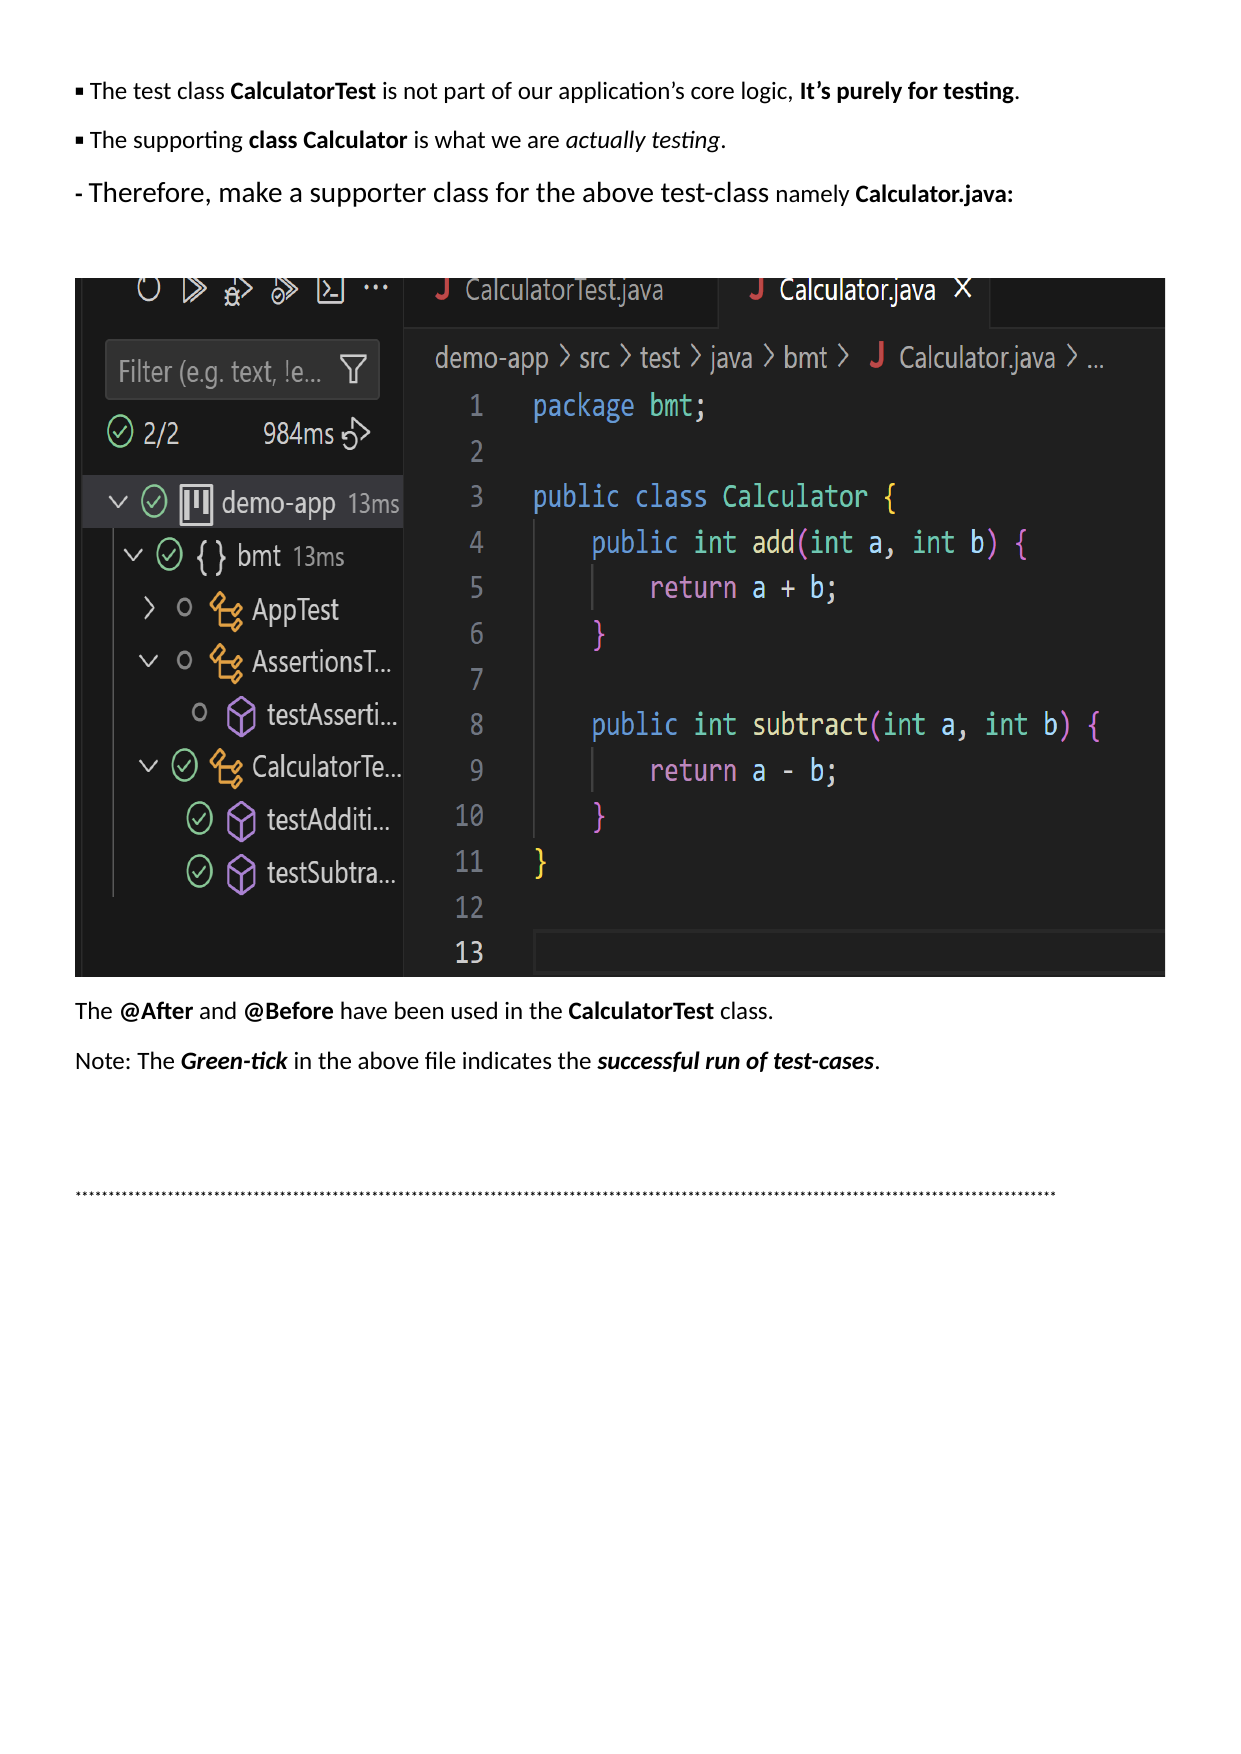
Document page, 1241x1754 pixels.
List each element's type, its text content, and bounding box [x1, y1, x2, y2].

text The @After and @Before have been used in the CalculatorTest class. [75, 996, 1165, 1026]
text ▪ The test class CalculatorTest is not part of our application’s core logic, It’s purely for testing. [75, 75, 1165, 106]
text ▪ The supporting class Calculator is what we are actually testing. [75, 124, 1165, 155]
picture [75, 278, 1166, 977]
text Note: The Green-tick in the above file indicates the successful run of test-cases. [75, 1045, 1165, 1076]
text ***************************************************************************************************************************************************** [75, 1188, 1165, 1216]
text - Therefore, make a supporter class for the above test-class namely Calculator.java: [75, 174, 1165, 210]
